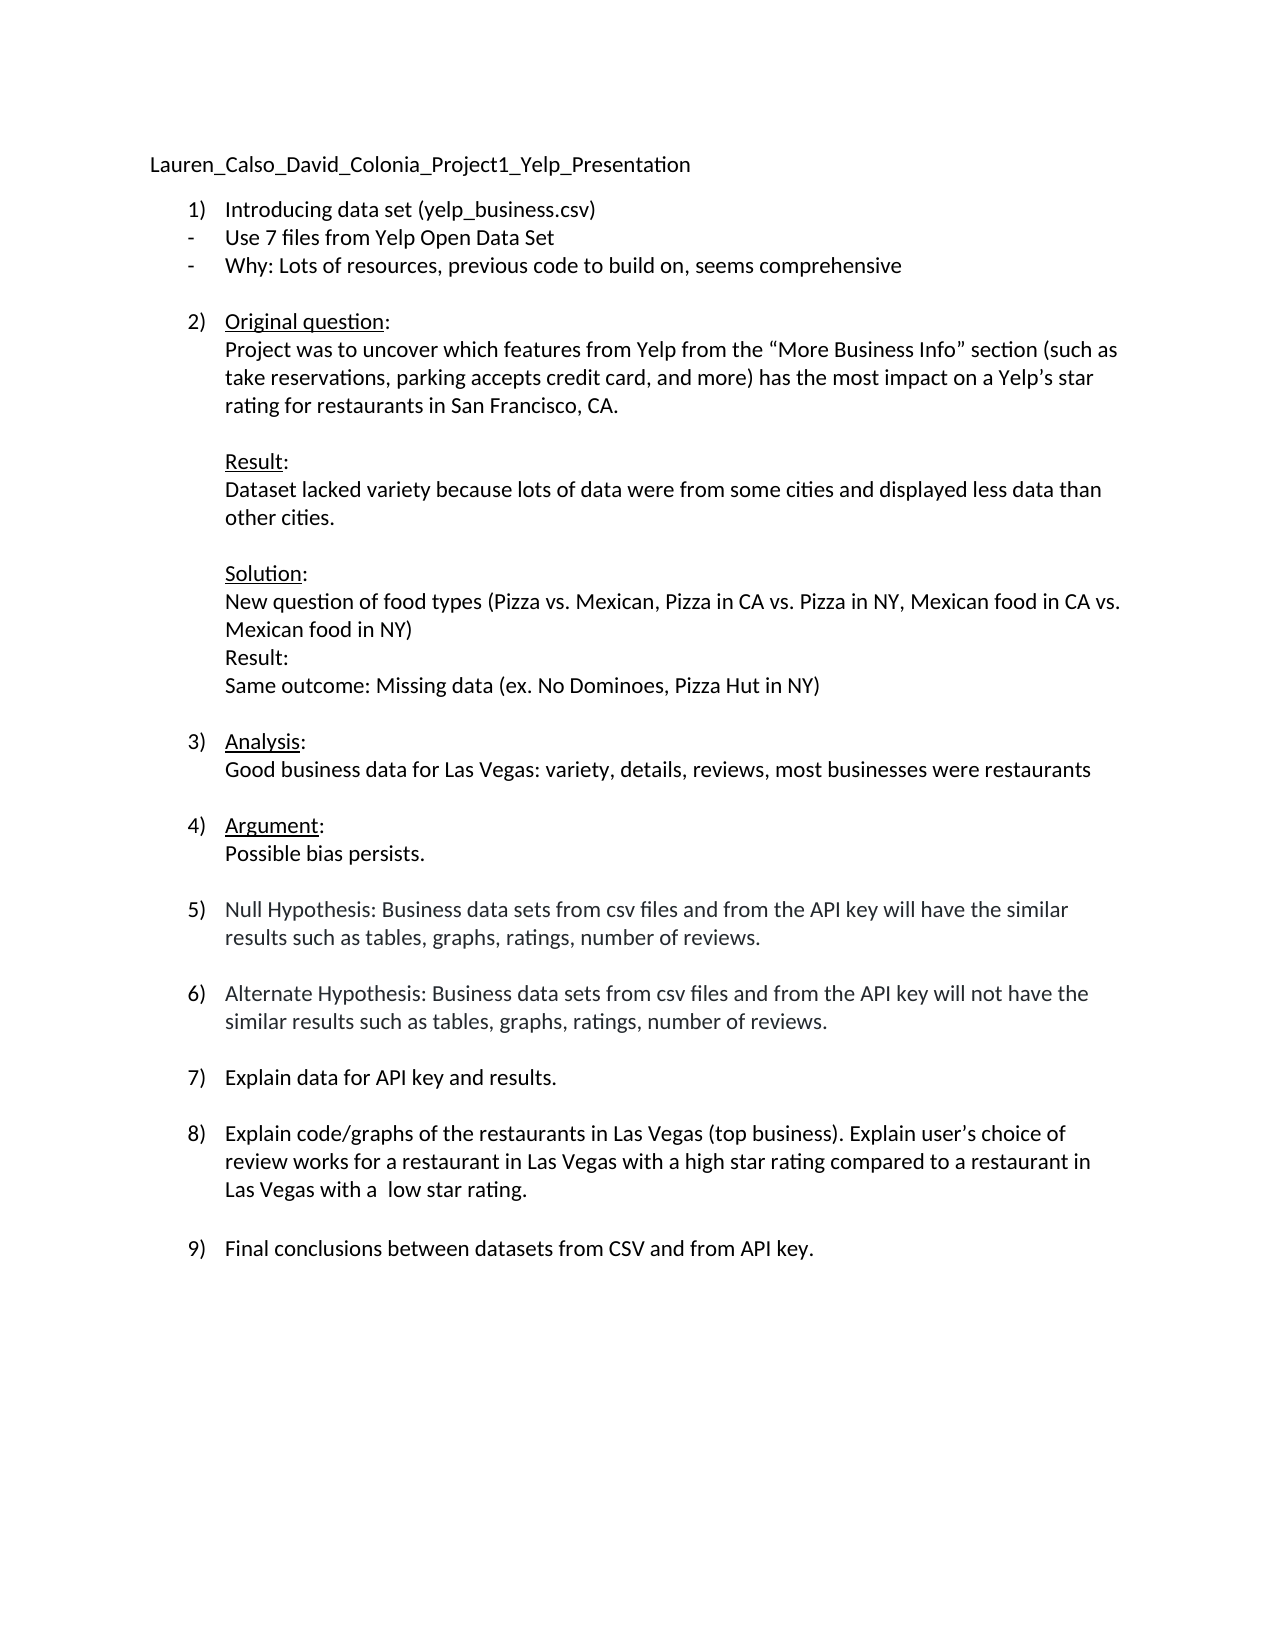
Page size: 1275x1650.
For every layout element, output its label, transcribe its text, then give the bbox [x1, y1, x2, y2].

list Explain data for API key and results. [187, 1063, 1125, 1091]
list Final conclusions between datasets from CSV and from API key. [187, 1234, 1125, 1262]
list Same outcome: Missing data (ex. No Dominoes, Pizza Hut in NY) [225, 671, 1125, 699]
list Why: Lots of resources, previous code to build on, seems comprehensive [187, 251, 1125, 279]
list Argument: [187, 811, 1125, 839]
list Analysis: [187, 727, 1125, 755]
list Original question: [187, 307, 1125, 335]
list Result: [225, 447, 1125, 475]
list Use 7 files from Yelp Open Data Set [187, 223, 1125, 251]
list Introducing data set (yelp_business.csv) [187, 195, 1125, 223]
list Good business data for Las Vegas: variety, details, reviews, most businesses were restaurants [225, 755, 1125, 783]
list Possible bias persists. [225, 839, 1125, 867]
list Alternate Hypothesis: Business data sets from csv files and from the API key will not have the similar results such as tables, graphs, ratings, number of reviews. [829, 979, 1125, 1035]
list New question of food types (Pizza vs. Mexican, Pizza in CA vs. Pizza in NY, Mexican food in CA vs. Mexican food in NY) [225, 587, 1125, 643]
list Project was to uncover which features from Yelp from the “More Business Info” section (such as take reservations, parking accepts credit card, and more) has the most impact on a Yelp’s star rating for restaurants in San Francisco, CA. [225, 335, 1125, 419]
list Result: [225, 643, 1125, 671]
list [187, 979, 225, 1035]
list Solution: [225, 559, 1125, 587]
list Explain code/graphs of the restaurants in Las Vegas (top business). Explain user’s choice of review works for a restaurant in Las Vegas with a high star rating compared to a restaurant in Las Vegas with a low star rating. [187, 1119, 1125, 1203]
list Null Hypothesis: Business data sets from csv files and from the API key will have the similar results such as tables, graphs, ratings, number of reviews. [762, 895, 1125, 951]
text Lauren_Calso_David_Colonia_Project1_Yelp_Presentation [150, 150, 1125, 178]
list Dataset lacked variety because lots of data were from some cities and displayed less data than other cities. [225, 475, 1125, 531]
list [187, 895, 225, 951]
